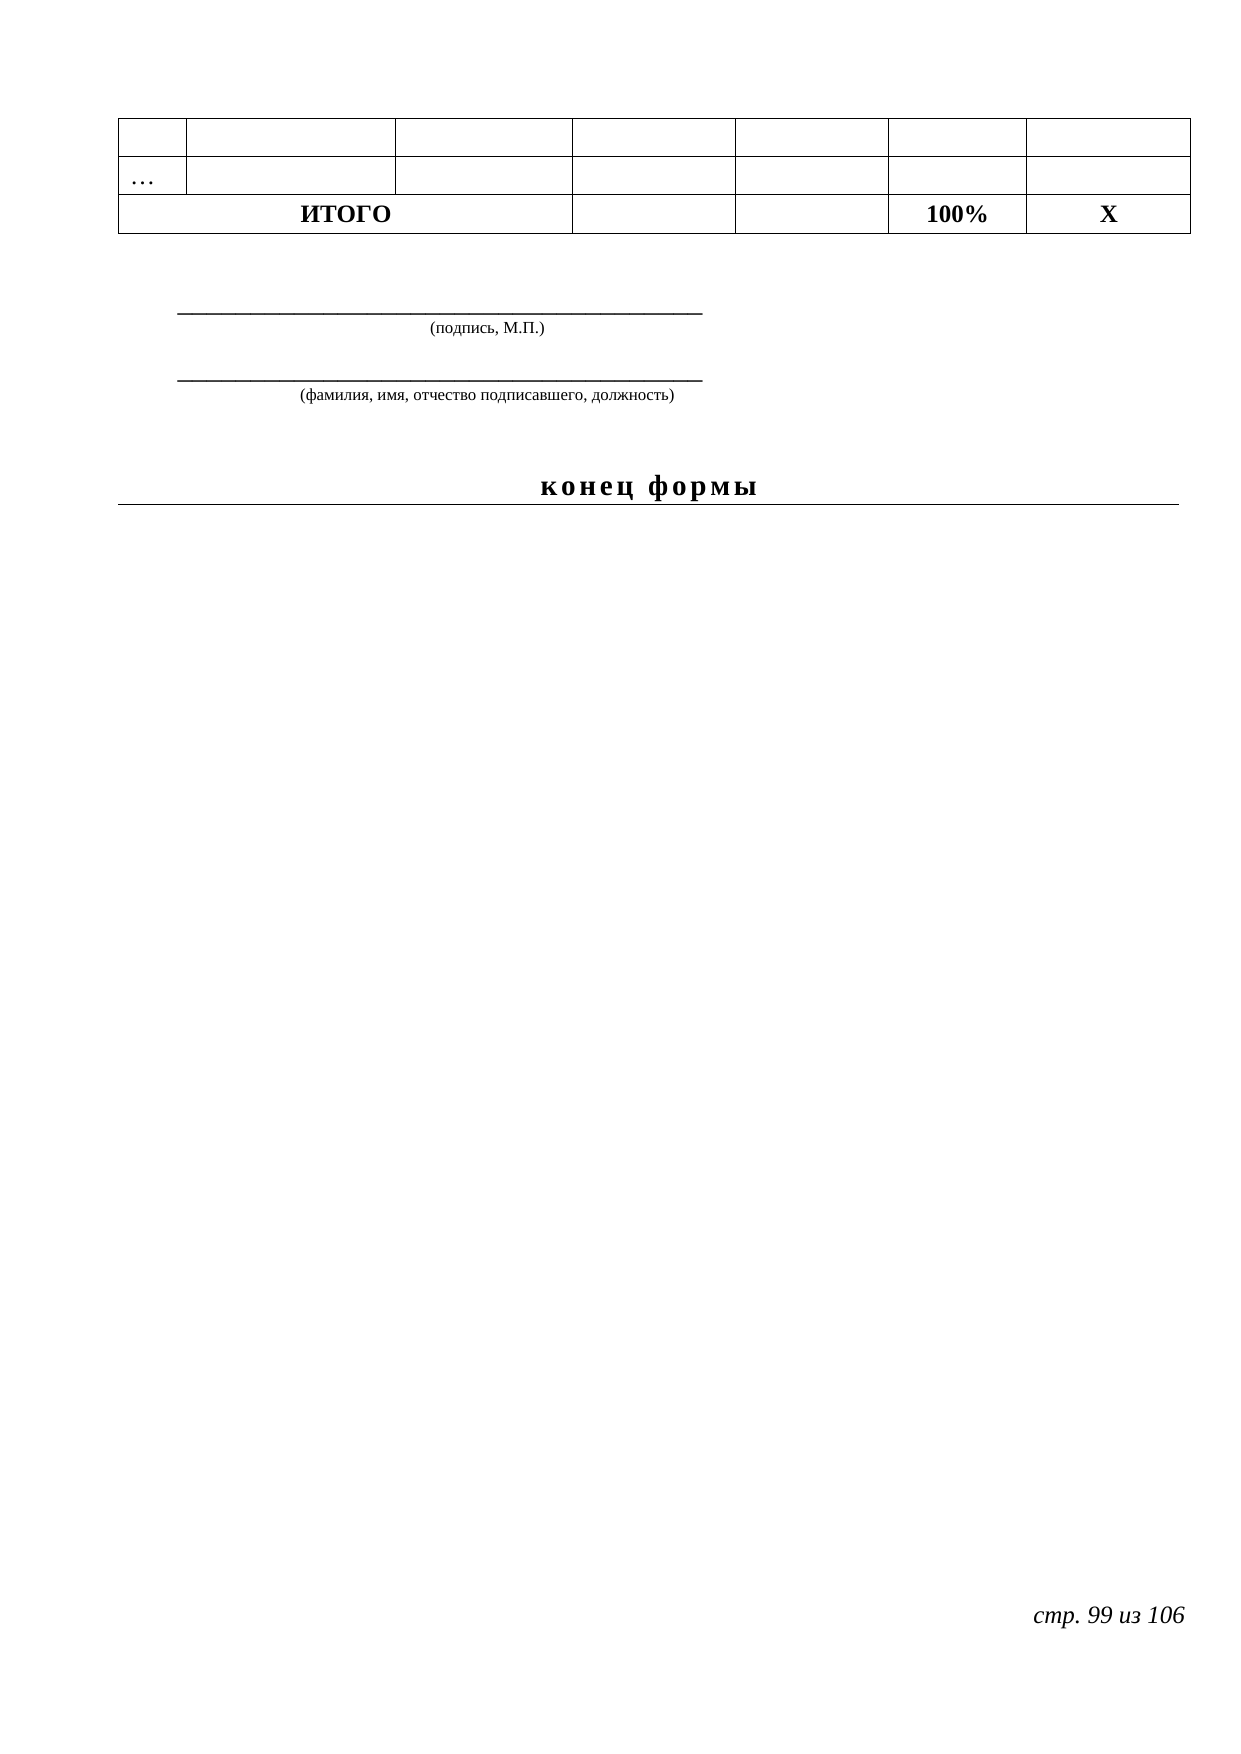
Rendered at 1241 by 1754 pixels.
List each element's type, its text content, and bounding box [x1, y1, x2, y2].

table_cell [889, 157, 1026, 194]
text (фамилия, имя, отчество подписавшего, должность) [118, 384, 797, 418]
table_cell [573, 195, 735, 232]
table_cell [396, 157, 572, 194]
text (подпись, М.П.) [118, 317, 797, 351]
table_cell [119, 119, 186, 156]
table_cell [187, 119, 395, 156]
table_cell … [119, 157, 186, 194]
text ____________________________________ [118, 284, 1181, 317]
table_cell [396, 119, 572, 156]
table_cell [1027, 119, 1190, 156]
table_cell 100% [889, 195, 1026, 232]
table_cell ИТОГО [119, 195, 572, 232]
table_cell [573, 157, 735, 194]
table_cell [573, 119, 735, 156]
table_cell [736, 157, 888, 194]
table_cell [1027, 157, 1190, 194]
table_cell [187, 157, 395, 194]
table_cell [736, 119, 888, 156]
table_cell Х [1027, 195, 1190, 232]
text ____________________________________ [118, 351, 1181, 384]
table_cell [889, 119, 1026, 156]
table_cell [736, 195, 888, 232]
text конец формы [118, 468, 1179, 504]
